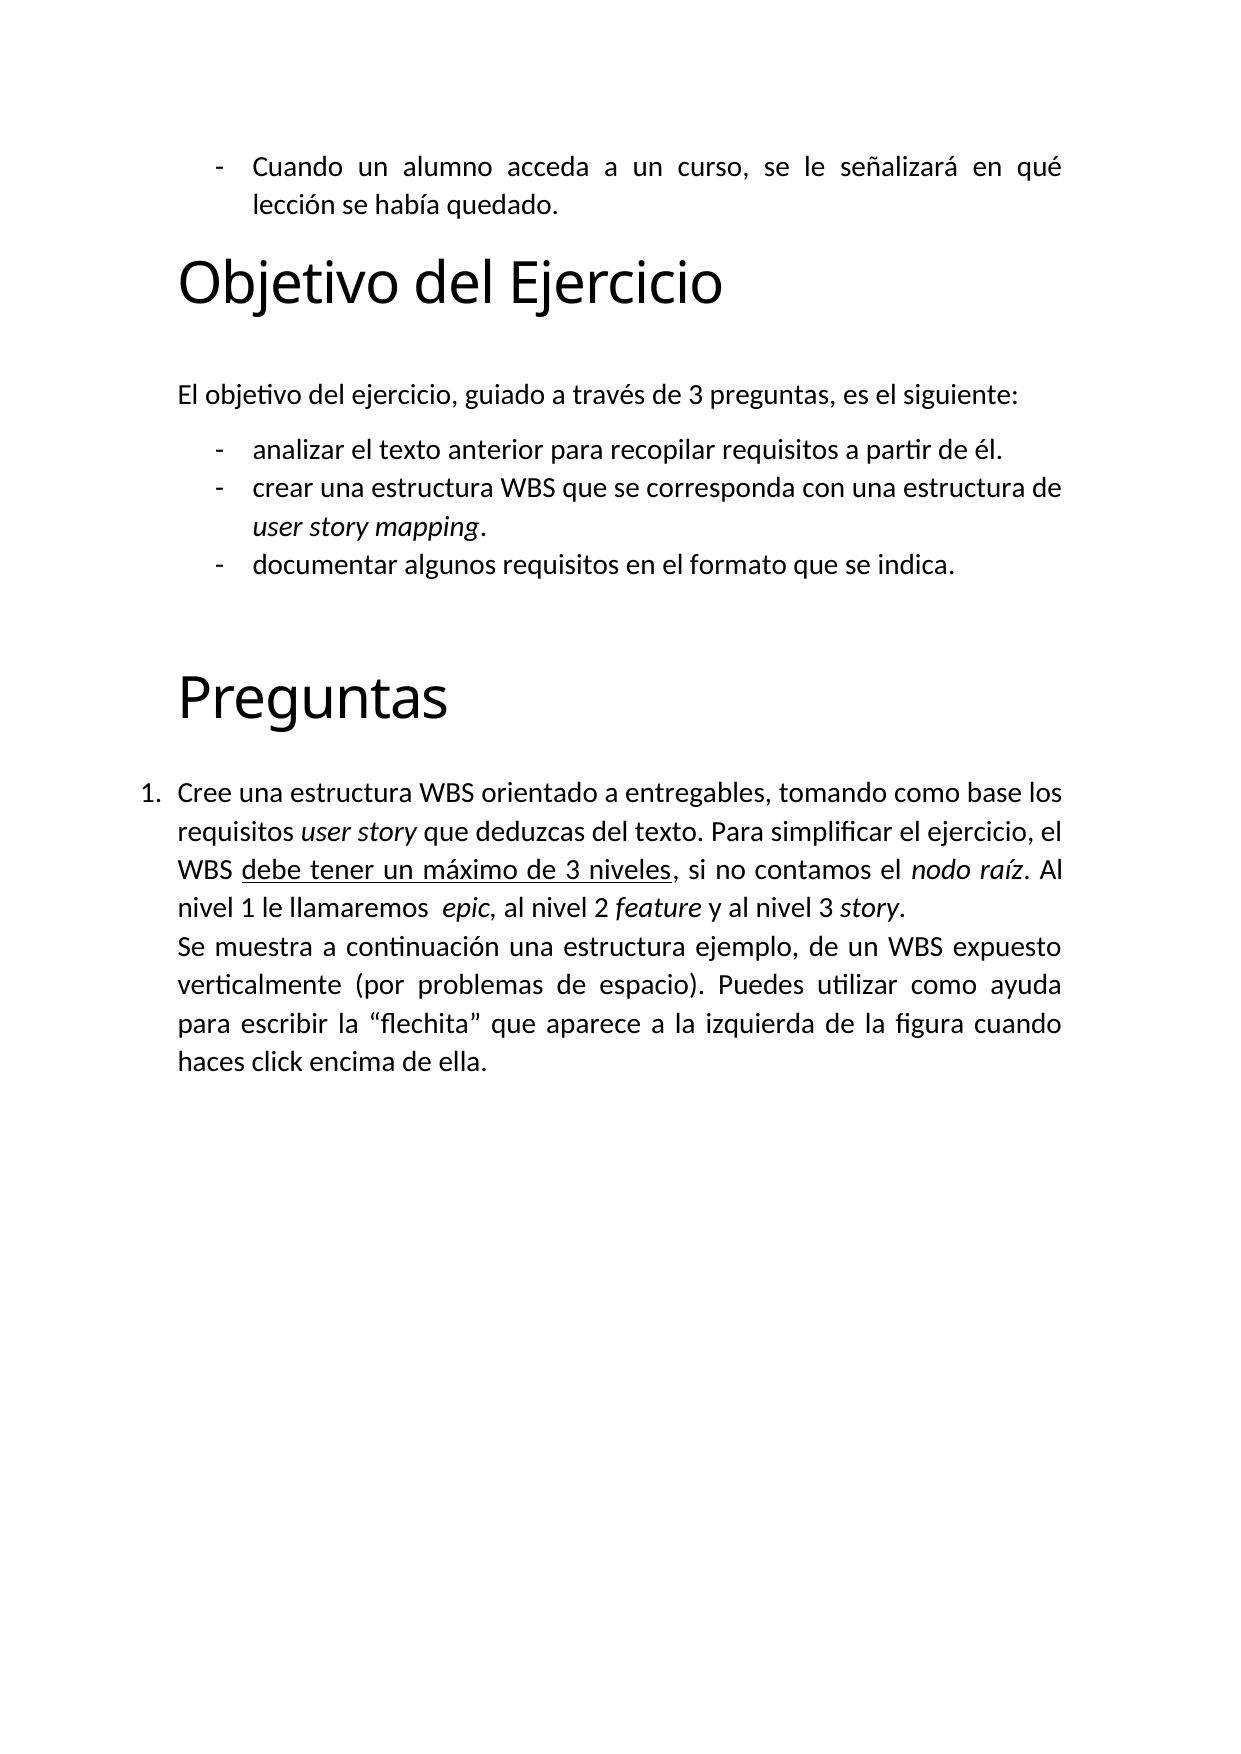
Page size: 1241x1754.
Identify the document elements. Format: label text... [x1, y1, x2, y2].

list analizar el texto anterior para recopilar requisitos a partir de él. [215, 431, 1063, 466]
list Cuando un alumno acceda a un curso, se le señalizará en qué lección se había quedado. [215, 148, 1063, 222]
title Objetivo del Ejercicio [177, 241, 1063, 321]
list Se muestra a continuación una estructura ejemplo, de un WBS expuesto verticalmente (por problemas de espacio). Puedes utilizar como ayuda para escribir la “flechita” que aparece a la izquierda de la figura cuando haces click encima de ella. [177, 928, 1063, 1079]
text El objetivo del ejercicio, guiado a través de 3 preguntas, es el siguiente: [177, 376, 1063, 411]
list crear una estructura WBS que se corresponda con una estructura de user story mapping. [215, 469, 1063, 543]
list documentar algunos requisitos en el formato que se indica. [215, 546, 1063, 582]
title Preguntas [177, 656, 1063, 736]
list Cree una estructura WBS orientado a entregables, tomando como base los requisitos user story que deduzcas del texto. Para simplificar el ejercicio, el WBS debe tener un máximo de 3 niveles, si no contamos el nodo raíz. Al nivel 1 le llamaremos epic, al nivel 2 feature y al nivel 3 story. [140, 774, 1063, 925]
